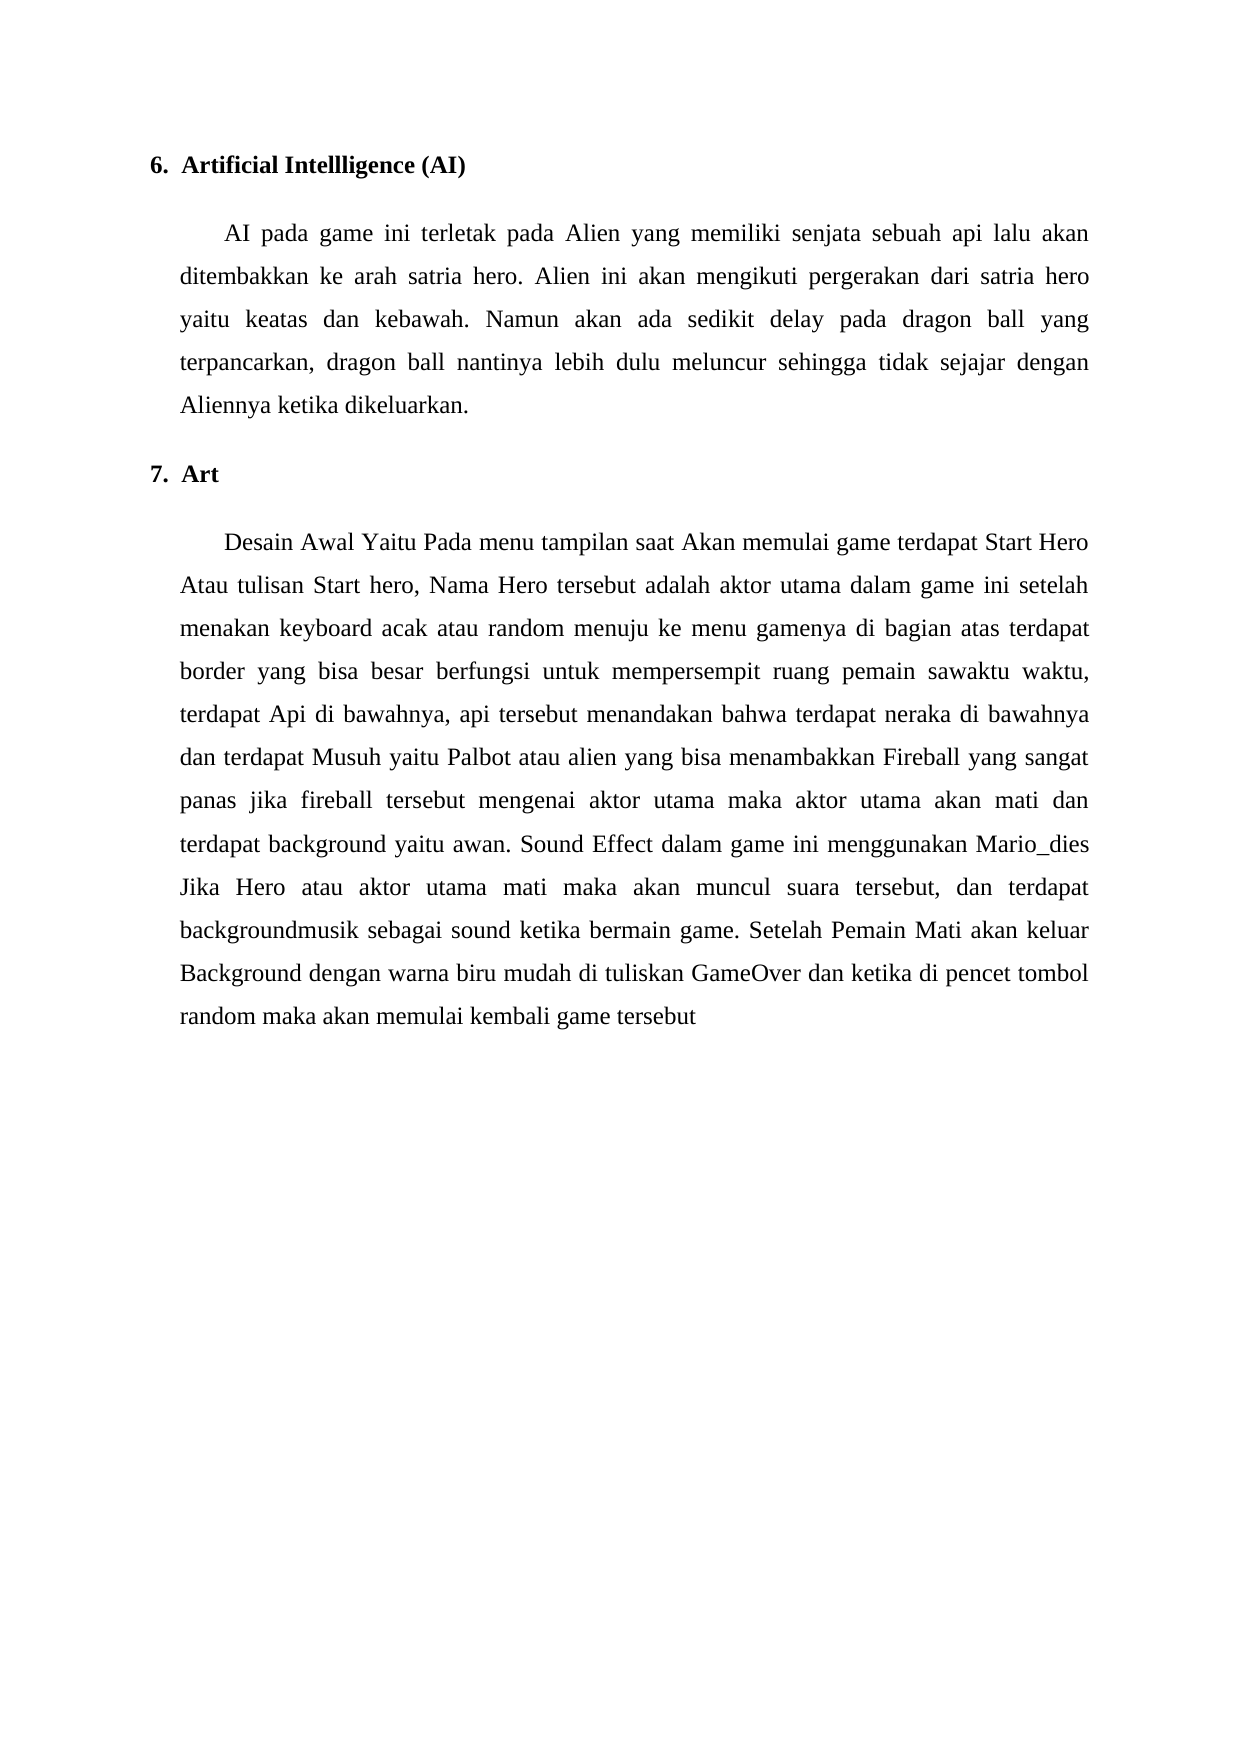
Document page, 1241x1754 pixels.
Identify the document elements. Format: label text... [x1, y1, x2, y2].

text 6. Artificial Intellligence (AI) [150, 150, 1090, 179]
text AI pada game ini terletak pada Alien yang memiliki senjata sebuah api lalu akan ditembakkan ke arah satria hero. Alien ini akan mengikuti pergerakan dari satria hero yaitu keatas dan kebawah. Namun akan ada sedikit delay pada dragon ball yang terpancarkan, dragon ball nantinya lebih dulu meluncur sehingga tidak sejajar dengan Aliennya ketika dikeluarkan. [179, 218, 1090, 419]
text 7. Art [150, 459, 1090, 487]
text Desain Awal Yaitu Pada menu tampilan saat Akan memulai game terdapat Start Hero Atau tulisan Start hero, Nama Hero tersebut adalah aktor utama dalam game ini setelah menakan keyboard acak atau random menuju ke menu gamenya di bagian atas terdapat border yang bisa besar berfungsi untuk mempersempit ruang pemain sawaktu waktu, terdapat Api di bawahnya, api tersebut menandakan bahwa terdapat neraka di bawahnya dan terdapat Musuh yaitu Palbot atau alien yang bisa menambakkan Fireball yang sangat panas jika fireball tersebut mengenai aktor utama maka aktor utama akan mati dan terdapat background yaitu awan. Sound Effect dalam game ini menggunakan Mario_dies Jika Hero atau aktor utama mati maka akan muncul suara tersebut, dan terdapat backgroundmusik sebagai sound ketika bermain game. Setelah Pemain Mati akan keluar Background dengan warna biru mudah di tuliskan GameOver dan ketika di pencet tombol random maka akan memulai kembali game tersebut [179, 527, 1090, 1030]
